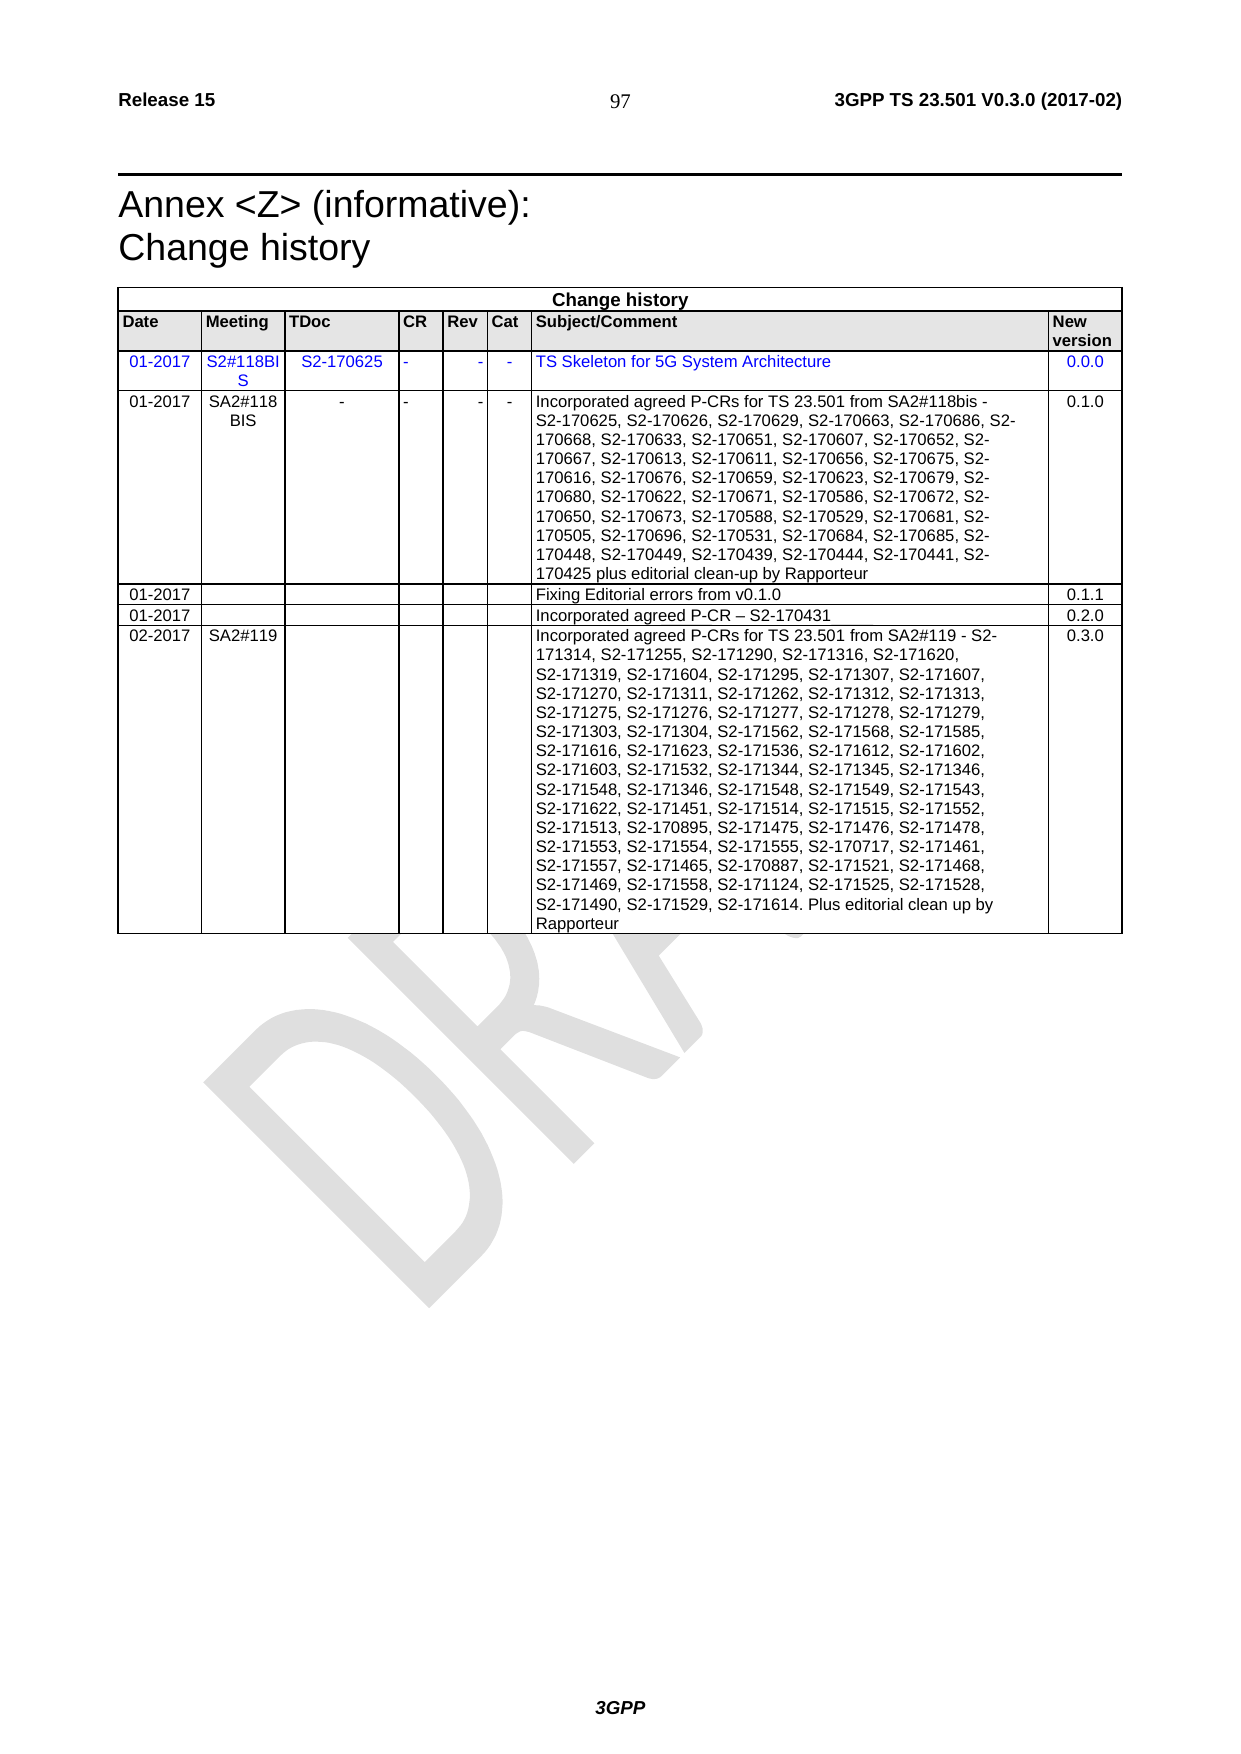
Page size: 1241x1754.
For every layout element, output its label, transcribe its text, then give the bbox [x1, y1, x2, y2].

table_cell Incorporated agreed P-CRs for TS 23.501 from SA2#119 - S2-171314, S2-171255, S2-171290, S2-171316, S2-171620, S2-171319, S2-171604, S2-171295, S2-171307, S2-171607, S2-171270, S2-171311, S2-171262, S2-171312, S2-171313, S2-171275, S2-171276, S2-171277, S2-171278, S2-171279, S2-171303, S2-171304, S2-171562, S2-171568, S2-171585, S2-171616, S2-171623, S2-171536, S2-171612, S2-171602, S2-171603, S2-171532, S2-171344, S2-171345, S2-171346, S2-171548, S2-171346, S2-171548, S2-171549, S2-171543, S2-171622, S2-171451, S2-171514, S2-171515, S2-171552, S2-171513, S2-170895, S2-171475, S2-171476, S2-171478, S2-171553, S2-171554, S2-171555, S2-170717, S2-171461, S2-171557, S2-171465, S2-170887, S2-171521, S2-171468, S2-171469, S2-171558, S2-171124, S2-171525, S2-171528, S2-171490, S2-171529, S2-171614. Plus editorial clean up by Rapporteur [532, 626, 1048, 933]
table_cell [286, 605, 398, 624]
table_cell [444, 626, 487, 933]
table_cell TS Skeleton for 5G System Architecture [532, 352, 1048, 390]
table_cell Cat [488, 312, 531, 350]
table_header Change history [119, 288, 1121, 310]
table_cell 0.1.1 [1049, 585, 1121, 604]
table_cell - [488, 352, 531, 390]
table_cell [488, 626, 531, 933]
table_cell 01-2017 [119, 605, 201, 624]
table_cell 01-2017 [119, 391, 201, 583]
table_cell Incorporated agreed P-CRs for TS 23.501 from SA2#118bis - S2-170625, S2-170626, S2-170629, S2-170663, S2-170686, S2-170668, S2-170633, S2-170651, S2-170607, S2-170652, S2-170667, S2-170613, S2-170611, S2-170656, S2-170675, S2-170616, S2-170676, S2-170659, S2-170623, S2-170679, S2-170680, S2-170622, S2-170671, S2-170586, S2-170672, S2-170650, S2-170673, S2-170588, S2-170529, S2-170681, S2-170505, S2-170696, S2-170531, S2-170684, S2-170685, S2-170448, S2-170449, S2-170439, S2-170444, S2-170441, S2-170425 plus editorial clean-up by Rapporteur [532, 391, 1048, 583]
table_cell [400, 605, 442, 624]
table_cell New version [1049, 312, 1121, 350]
table_cell 0.2.0 [1049, 605, 1121, 624]
table_cell - [400, 391, 442, 583]
table_cell S2-170625 [286, 352, 398, 390]
table_cell [400, 585, 442, 604]
table_cell [444, 605, 487, 624]
subtitle Annex <Z> (informative): Change history [118, 176, 1122, 268]
table_cell 0.0.0 [1049, 352, 1121, 390]
table_cell 0.3.0 [1049, 626, 1121, 933]
table_cell - [286, 391, 398, 583]
table_cell Subject/Comment [532, 312, 1048, 350]
table_cell Meeting [202, 312, 284, 350]
table_cell SA2#118BIS [202, 391, 284, 583]
table_cell [488, 585, 531, 604]
table_cell [400, 626, 442, 933]
table_cell 01-2017 [119, 352, 201, 390]
table_cell 0.1.0 [1049, 391, 1121, 583]
table_cell TDoc [286, 312, 398, 350]
table_cell [202, 585, 284, 604]
table_cell CR [400, 312, 442, 350]
table_cell Rev [444, 312, 487, 350]
table_cell 02-2017 [119, 626, 201, 933]
table_cell - [400, 352, 442, 390]
table_cell [286, 626, 398, 933]
table_cell [444, 585, 487, 604]
table_cell S2#118BIS [202, 352, 284, 390]
table_cell [202, 605, 284, 624]
table_cell [488, 605, 531, 624]
table_cell Fixing Editorial errors from v0.1.0 [532, 585, 1048, 604]
table_cell 01-2017 [119, 585, 201, 604]
table_cell - [488, 391, 531, 583]
table_cell Incorporated agreed P-CR – S2-170431 [532, 605, 1048, 624]
table_cell [286, 585, 398, 604]
table_cell SA2#119 [202, 626, 284, 933]
table_cell Date [119, 312, 201, 350]
table_cell - [444, 391, 487, 583]
table_cell - [444, 352, 487, 390]
